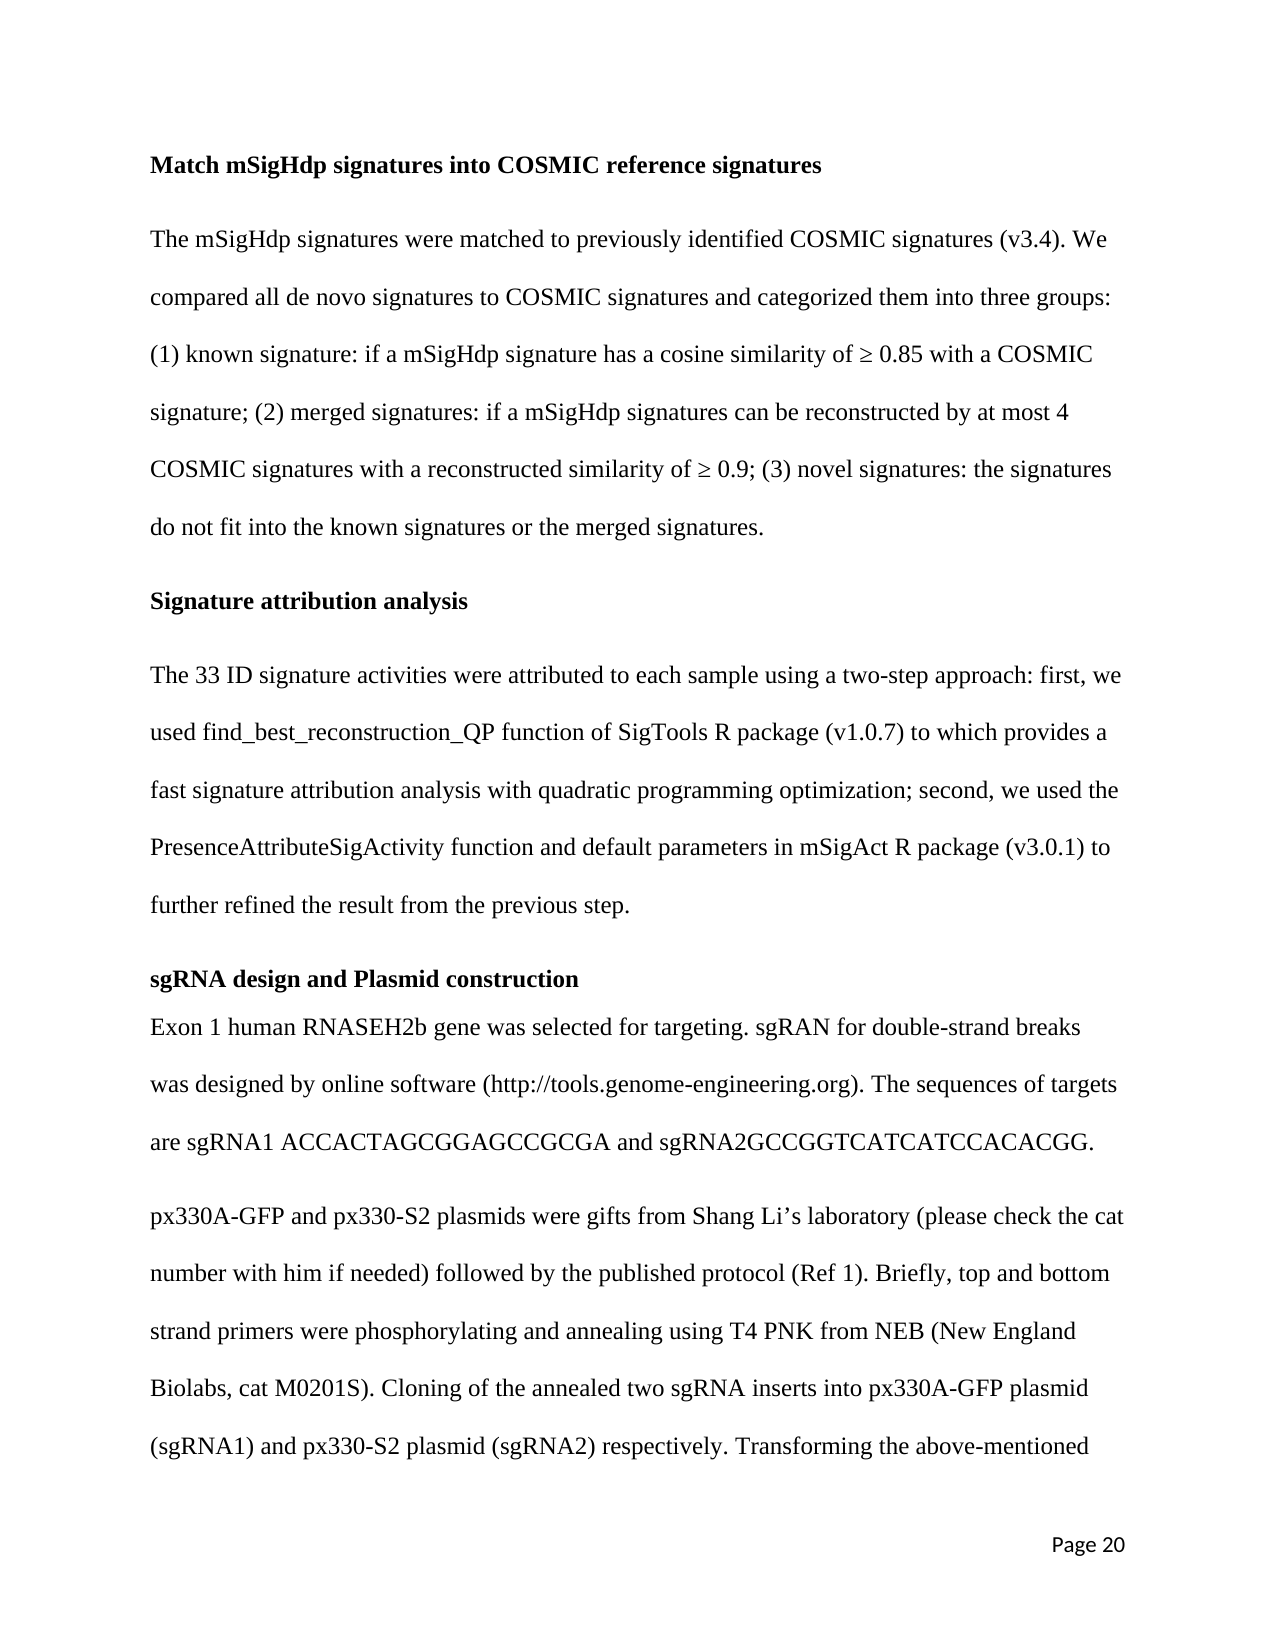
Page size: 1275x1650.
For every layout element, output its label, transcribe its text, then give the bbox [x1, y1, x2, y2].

text The mSigHdp signatures were matched to previously identified COSMIC signatures (v3.4). We compared all de novo signatures to COSMIC signatures and categorized them into three groups: (1) known signature: if a mSigHdp signature has a cosine similarity of ≥ 0.85 with a COSMIC signature; (2) merged signatures: if a mSigHdp signatures can be reconstructed by at most 4 COSMIC signatures with a reconstructed similarity of ≥ 0.9; (3) novel signatures: the signatures do not fit into the known signatures or the merged signatures. [150, 224, 1125, 540]
text sgRNA design and Plasmid construction [150, 964, 1125, 993]
text Exon 1 human RNASEH2b gene was selected for targeting. sgRAN for double-strand breaks was designed by online software (http://tools.genome-engineering.org). The sequences of targets are sgRNA1 ACCACTAGCGGAGCCGCGA and sgRNA2GCCGGTCATCATCCACACGG. [150, 1012, 1125, 1156]
text Match mSigHdp signatures into COSMIC reference signatures [150, 150, 1125, 179]
text The 33 ID signature activities were attributed to each sample using a two-step approach: first, we used find_best_reconstruction_QP function of SigTools R package (v1.0.7) to which provides a fast signature attribution analysis with quadratic programming optimization; second, we used the PresenceAttributeSigActivity function and default parameters in mSigAct R package (v3.0.1) to further refined the result from the previous step. [150, 660, 1125, 919]
text Signature attribution analysis [150, 586, 1125, 614]
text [150, 1201, 1125, 1460]
